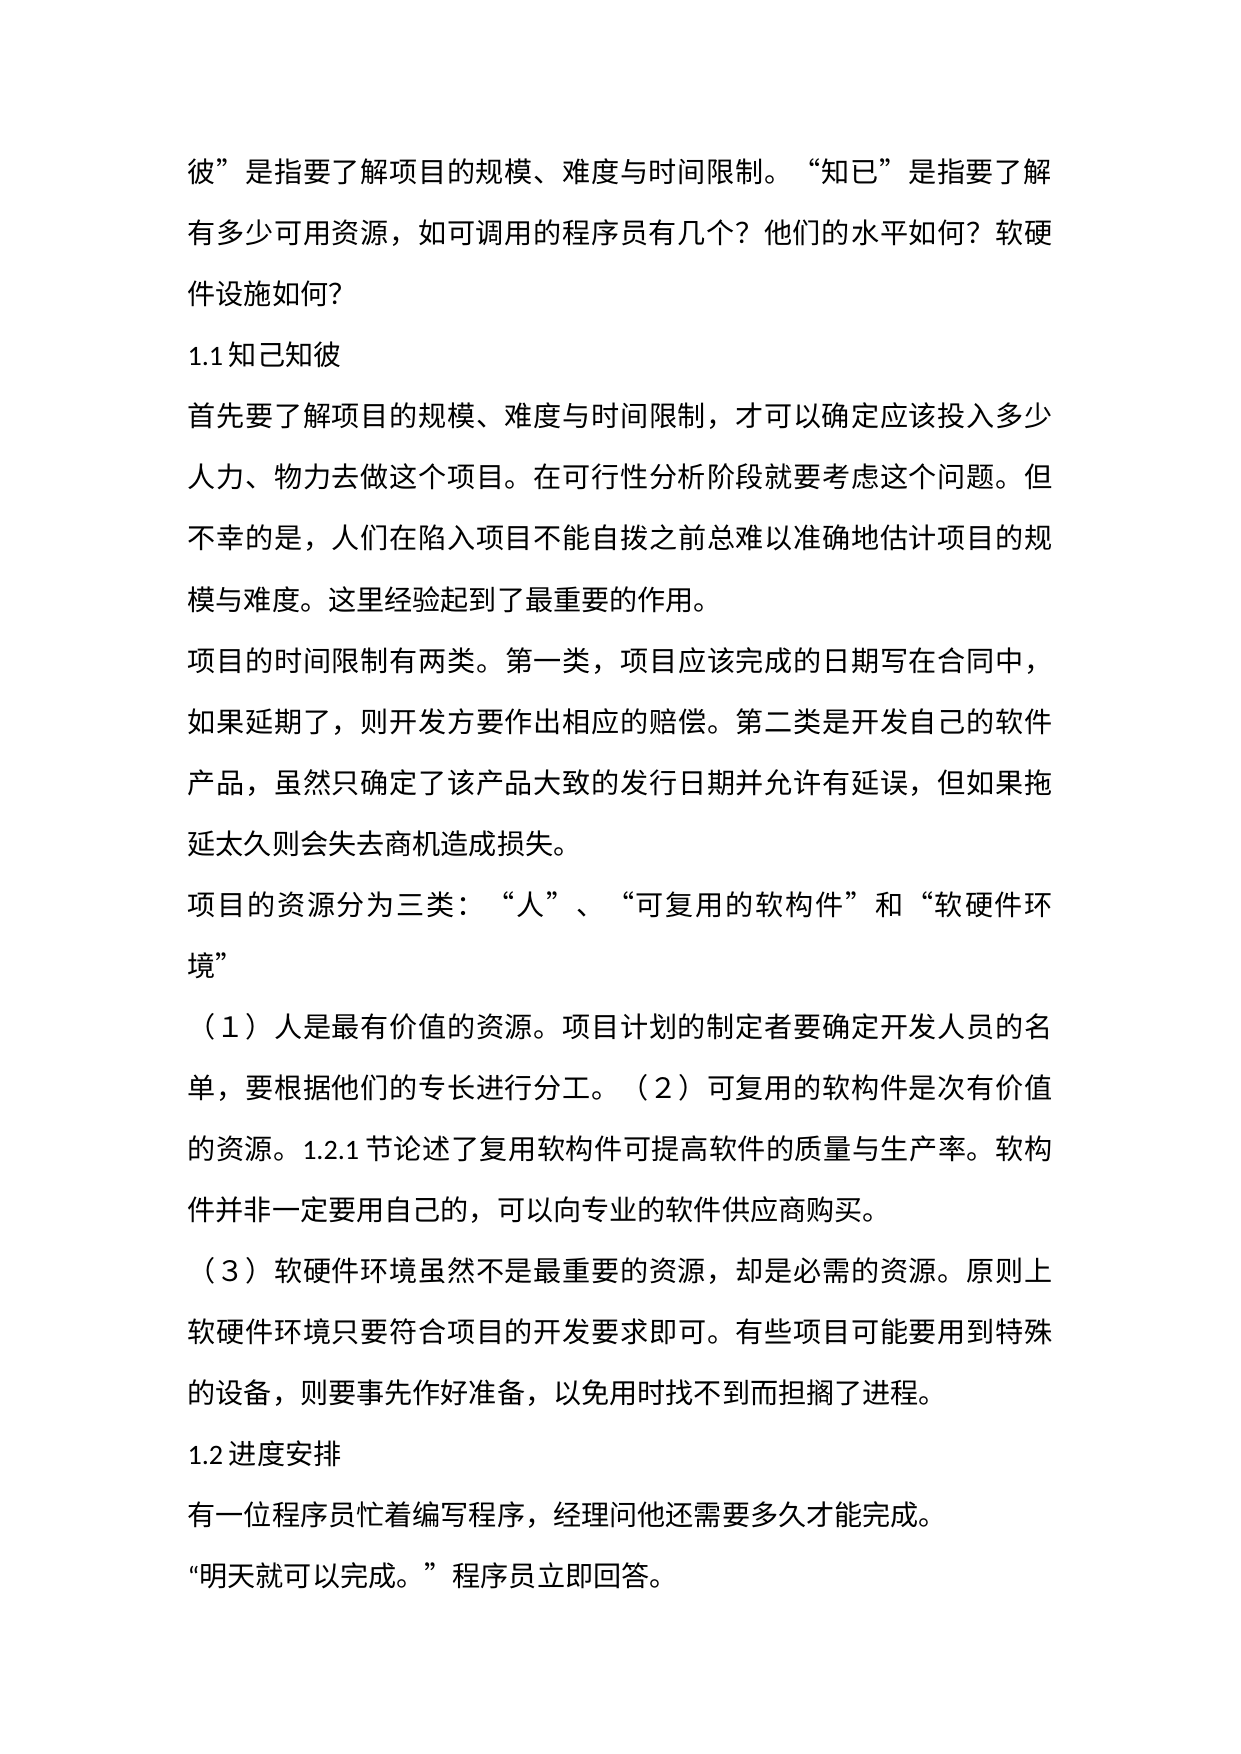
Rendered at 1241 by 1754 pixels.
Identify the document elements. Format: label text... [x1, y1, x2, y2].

text 1.2进度安排 [187, 1432, 1053, 1473]
text 项目的时间限制有两类。第一类，项目应该完成的日期写在合同中，如果延期了，则开发方要作出相应的赔偿。第二类是开发自己的软件产品，虽然只确定了该产品大致的发行日期并允许有延误，但如果拖延太久则会失去商机造成损失。 [187, 638, 1053, 862]
text 有一位程序员忙着编写程序，经理问他还需要多久才能完成。 [187, 1493, 1053, 1534]
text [187, 150, 1053, 313]
text （１）人是最有价值的资源。项目计划的制定者要确定开发人员的名单，要根据他们的专长进行分工。（２）可复用的软构件是次有价值的资源。1.2.1节论述了复用软构件可提高软件的质量与生产率。软构件并非一定要用自己的，可以向专业的软件供应商购买。 [187, 1004, 1053, 1228]
text “明天就可以完成。”程序员立即回答。 [187, 1554, 1053, 1595]
text （３）软硬件环境虽然不是最重要的资源，却是必需的资源。原则上软硬件环境只要符合项目的开发要求即可。有些项目可能要用到特殊的设备，则要事先作好准备，以免用时找不到而担搁了进程。 [187, 1249, 1053, 1412]
text 项目的资源分为三类：“人”、“可复用的软构件”和“软硬件环境” [187, 882, 1053, 984]
text 1.1知己知彼 [187, 333, 1053, 374]
text 首先要了解项目的规模、难度与时间限制，才可以确定应该投入多少人力、物力去做这个项目。在可行性分析阶段就要考虑这个问题。但不幸的是，人们在陷入项目不能自拨之前总难以准确地估计项目的规模与难度。这里经验起到了最重要的作用。 [187, 394, 1053, 618]
